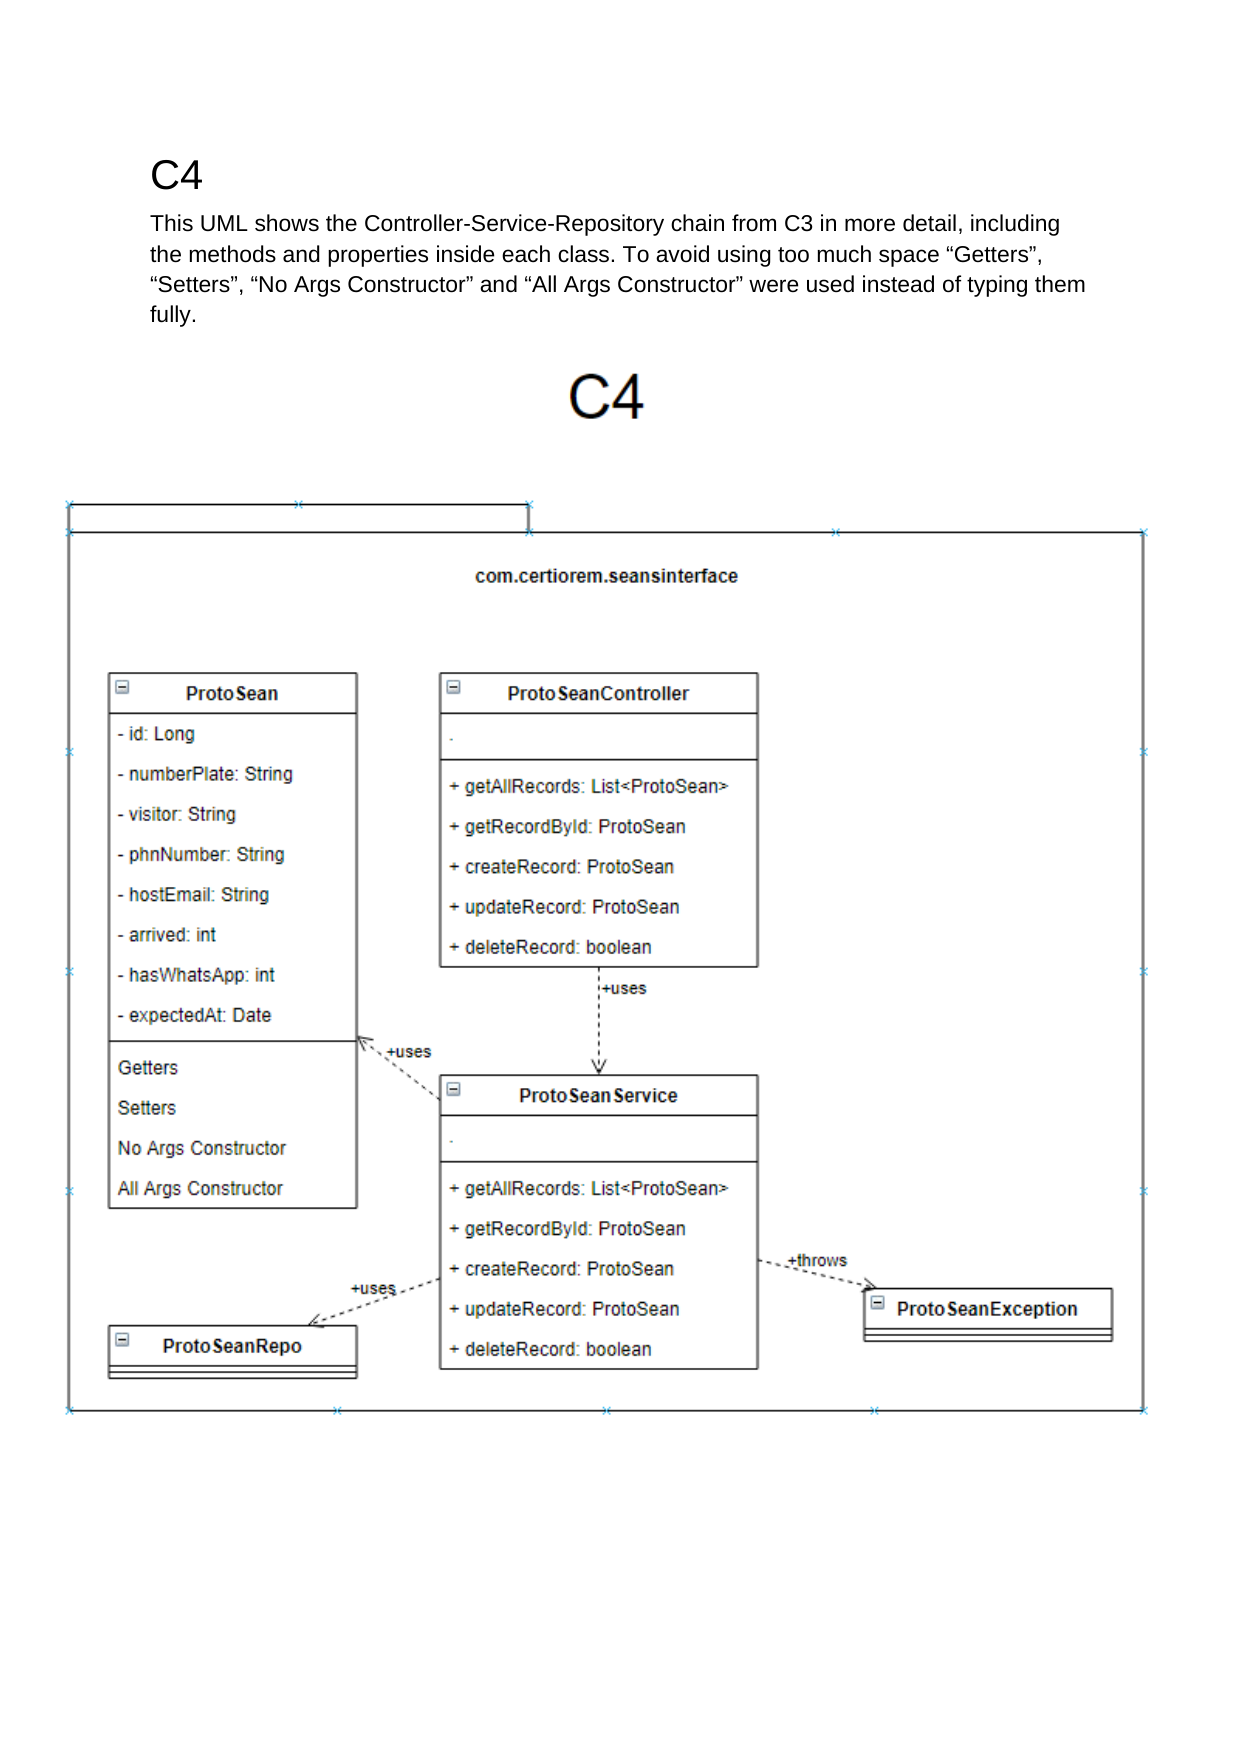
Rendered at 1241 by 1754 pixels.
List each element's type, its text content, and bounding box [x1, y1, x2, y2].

picture [21, 354, 1182, 1435]
subtitle C4 [150, 150, 1090, 198]
text This UML shows the Controller-Service-Repository chain from C3 in more detail, including the methods and properties inside each class. To avoid using too much space “Getters”, “Setters”, “No Args Constructor” and “All Args Constructor” were used instead of typing them fully. [150, 210, 1090, 327]
